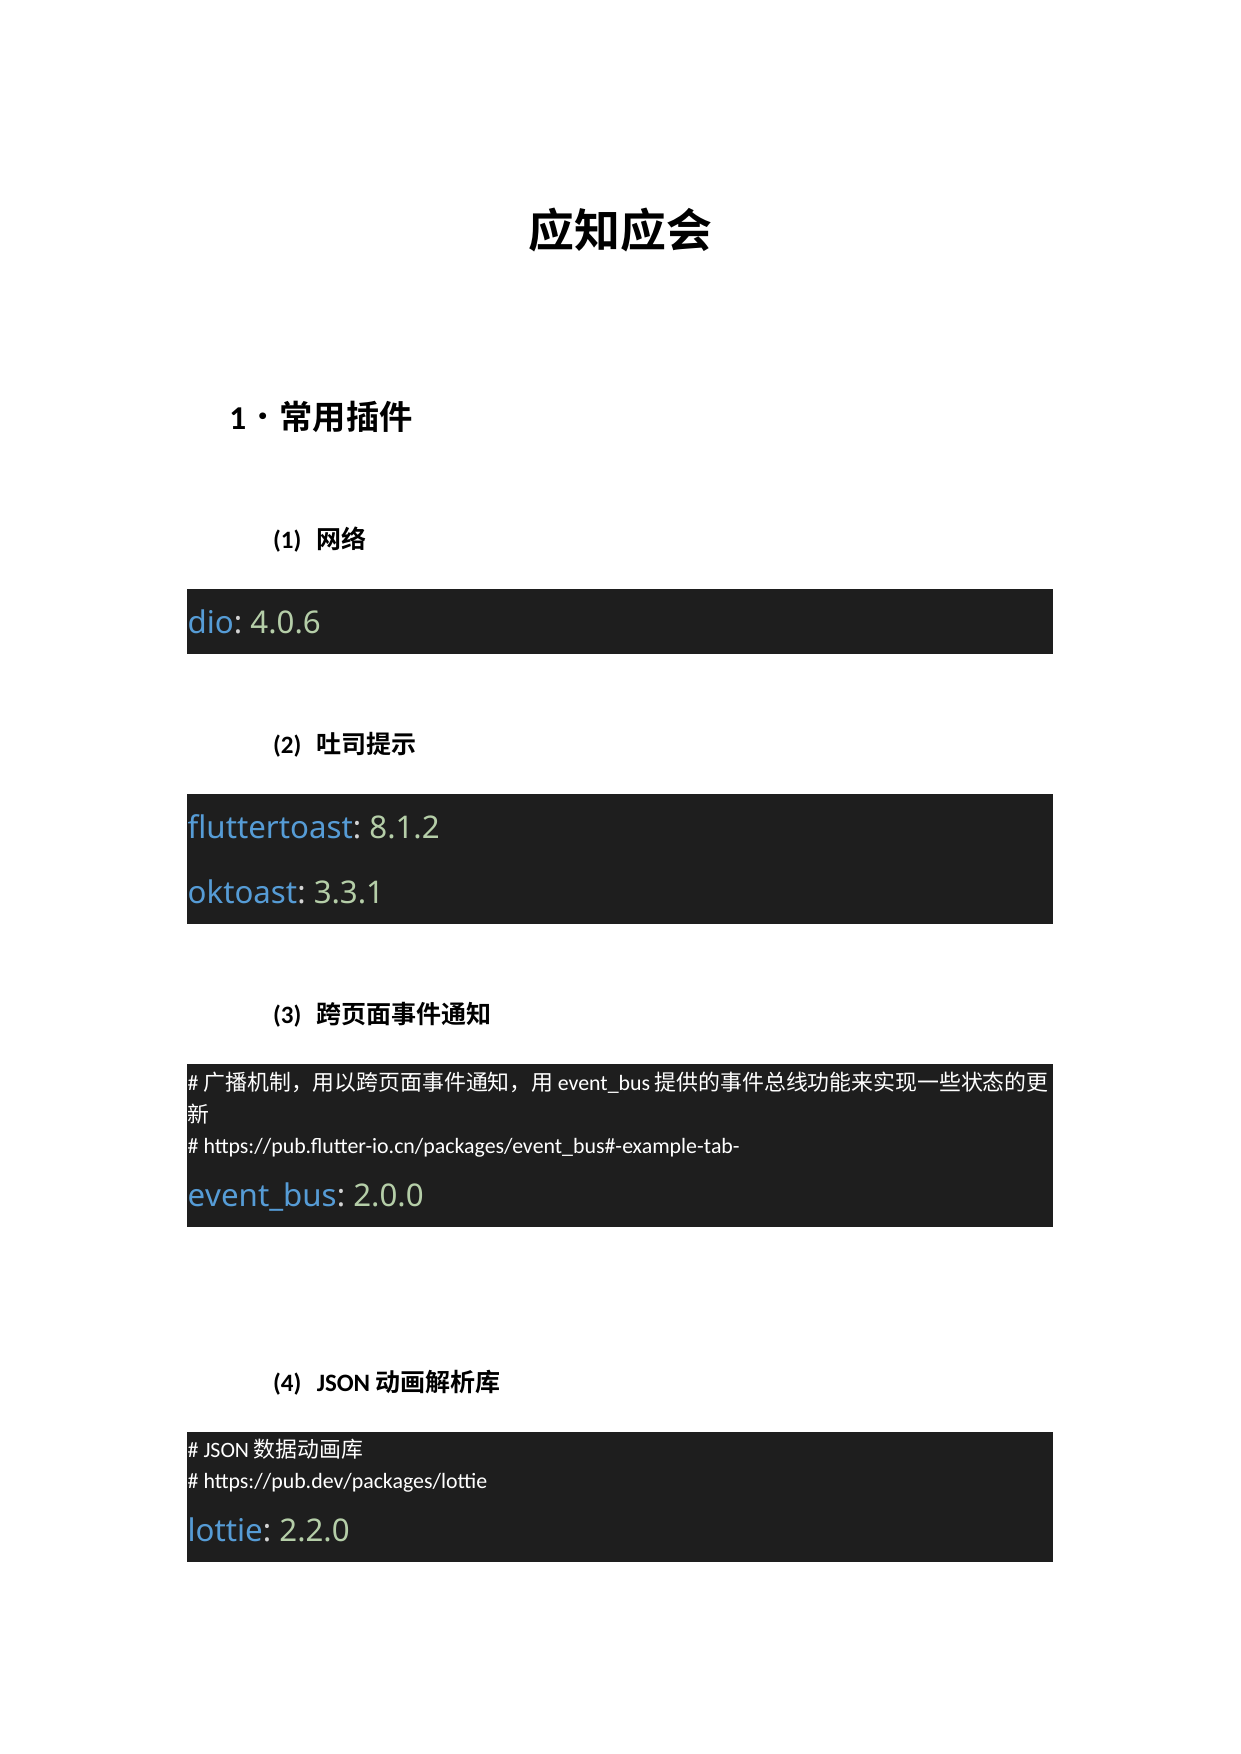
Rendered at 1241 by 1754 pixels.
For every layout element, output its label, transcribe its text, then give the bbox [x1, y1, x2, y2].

text # 广播机制，用以跨页面事件通知，用event_bus提供的事件总线功能来实现一些状态的更新 [187, 1066, 1053, 1131]
text oktoast: 3.3.1 [187, 861, 1053, 926]
subtitle JSON动画解析库 [273, 1351, 1053, 1416]
subtitle 跨页面事件通知 [273, 984, 1053, 1049]
subtitle 吐司提示 [273, 714, 1053, 779]
text # JSON数据动画库 [187, 1434, 1053, 1466]
text fluttertoast: 8.1.2 [187, 796, 1053, 861]
subtitle 网络 [273, 509, 1053, 574]
text lottie: 2.2.0 [187, 1499, 1053, 1564]
text event_bus: 2.0.0 [187, 1164, 1053, 1229]
subtitle 应知应会 [187, 197, 1053, 262]
text dio: 4.0.6 [187, 591, 1053, 656]
text # https://pub.dev/packages/lottie [187, 1466, 1053, 1499]
subtitle 常用插件 [187, 384, 1053, 449]
text # https://pub.flutter-io.cn/packages/event_bus#-example-tab- [187, 1131, 1053, 1164]
